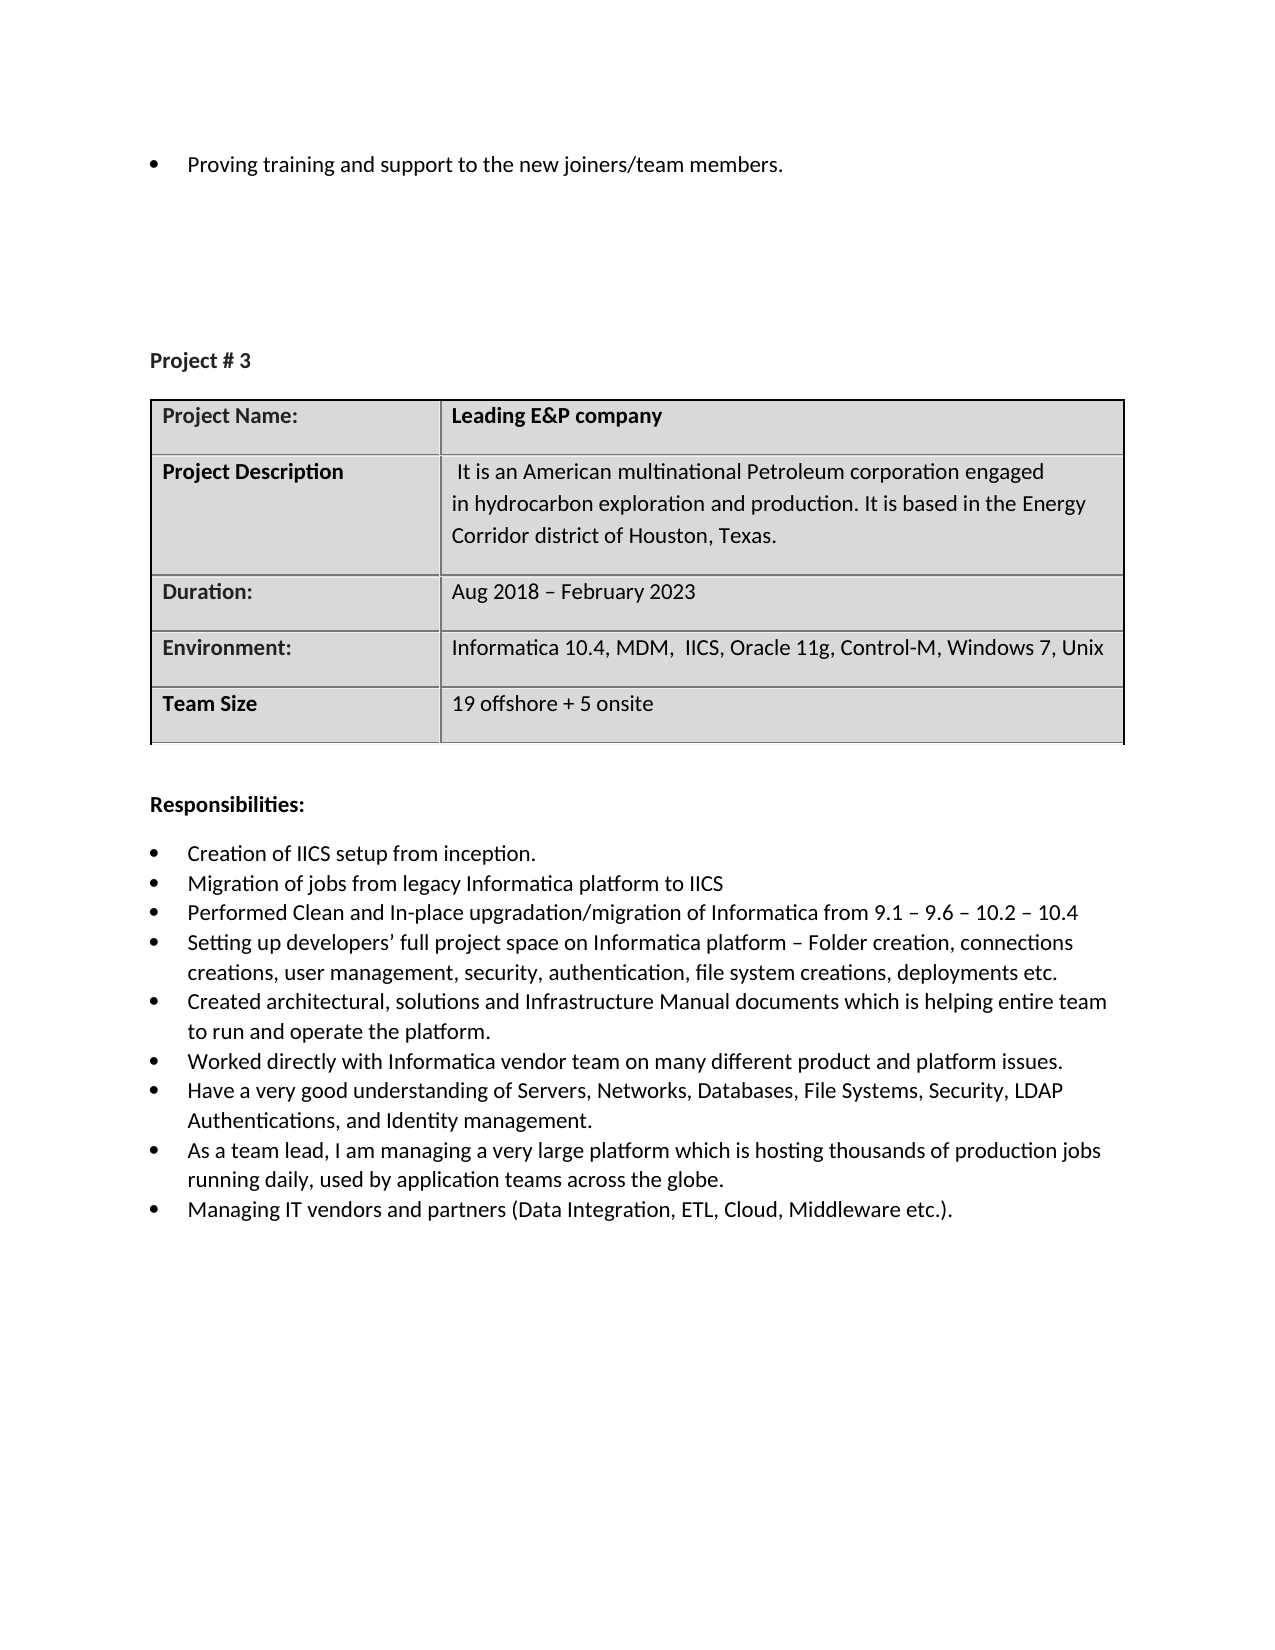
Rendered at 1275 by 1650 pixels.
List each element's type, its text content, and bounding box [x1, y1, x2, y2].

list Worked directly with Informatica vendor team on many different product and platform issues. [150, 1047, 1125, 1075]
table_cell Environment: [152, 633, 439, 686]
table_cell Project Description [152, 457, 439, 574]
list Creation of IICS setup from inception. [150, 839, 1125, 867]
text Responsibilities: [150, 790, 1125, 818]
table_cell It is an American multinational Petroleum corporation engaged in hydrocarbon exploration and production. It is based in the Energy Corridor district of Houston, Texas. [442, 457, 1123, 574]
table_cell Team Size [152, 689, 439, 742]
table_cell Informatica 10.4, MDM, IICS, Oracle 11g, Control-M, Windows 7, Unix [442, 633, 1123, 686]
list As a team lead, I am managing a very large platform which is hosting thousands of production jobs running daily, used by application teams across the globe. [150, 1136, 1125, 1194]
table_cell Duration: [152, 578, 439, 630]
text Project # 3 [150, 346, 1125, 374]
list Managing IT vendors and partners (Data Integration, ETL, Cloud, Middleware etc.). [150, 1195, 1125, 1223]
table_cell Aug 2018 – February 2023 [442, 578, 1123, 630]
list Performed Clean and In-place upgradation/migration of Informatica from 9.1 – 9.6 – 10.2 – 10.4 [150, 898, 1125, 926]
list Setting up developers’ full project space on Informatica platform – Folder creation, connections creations, user management, security, authentication, file system creations, deployments etc. [150, 928, 1125, 986]
table_header Project Name: [152, 401, 439, 454]
list Created architectural, solutions and Infrastructure Manual documents which is helping entire team to run and operate the platform. [150, 987, 1125, 1045]
table_header Leading E&P company [442, 401, 1123, 454]
list Have a very good understanding of Servers, Networks, Databases, File Systems, Security, LDAP Authentications, and Identity management. [150, 1077, 1125, 1134]
list Proving training and support to the new joiners/team members. [150, 150, 1125, 178]
table_cell 19 offshore + 5 onsite [442, 689, 1123, 742]
list Migration of jobs from legacy Informatica platform to IICS [150, 869, 1125, 897]
